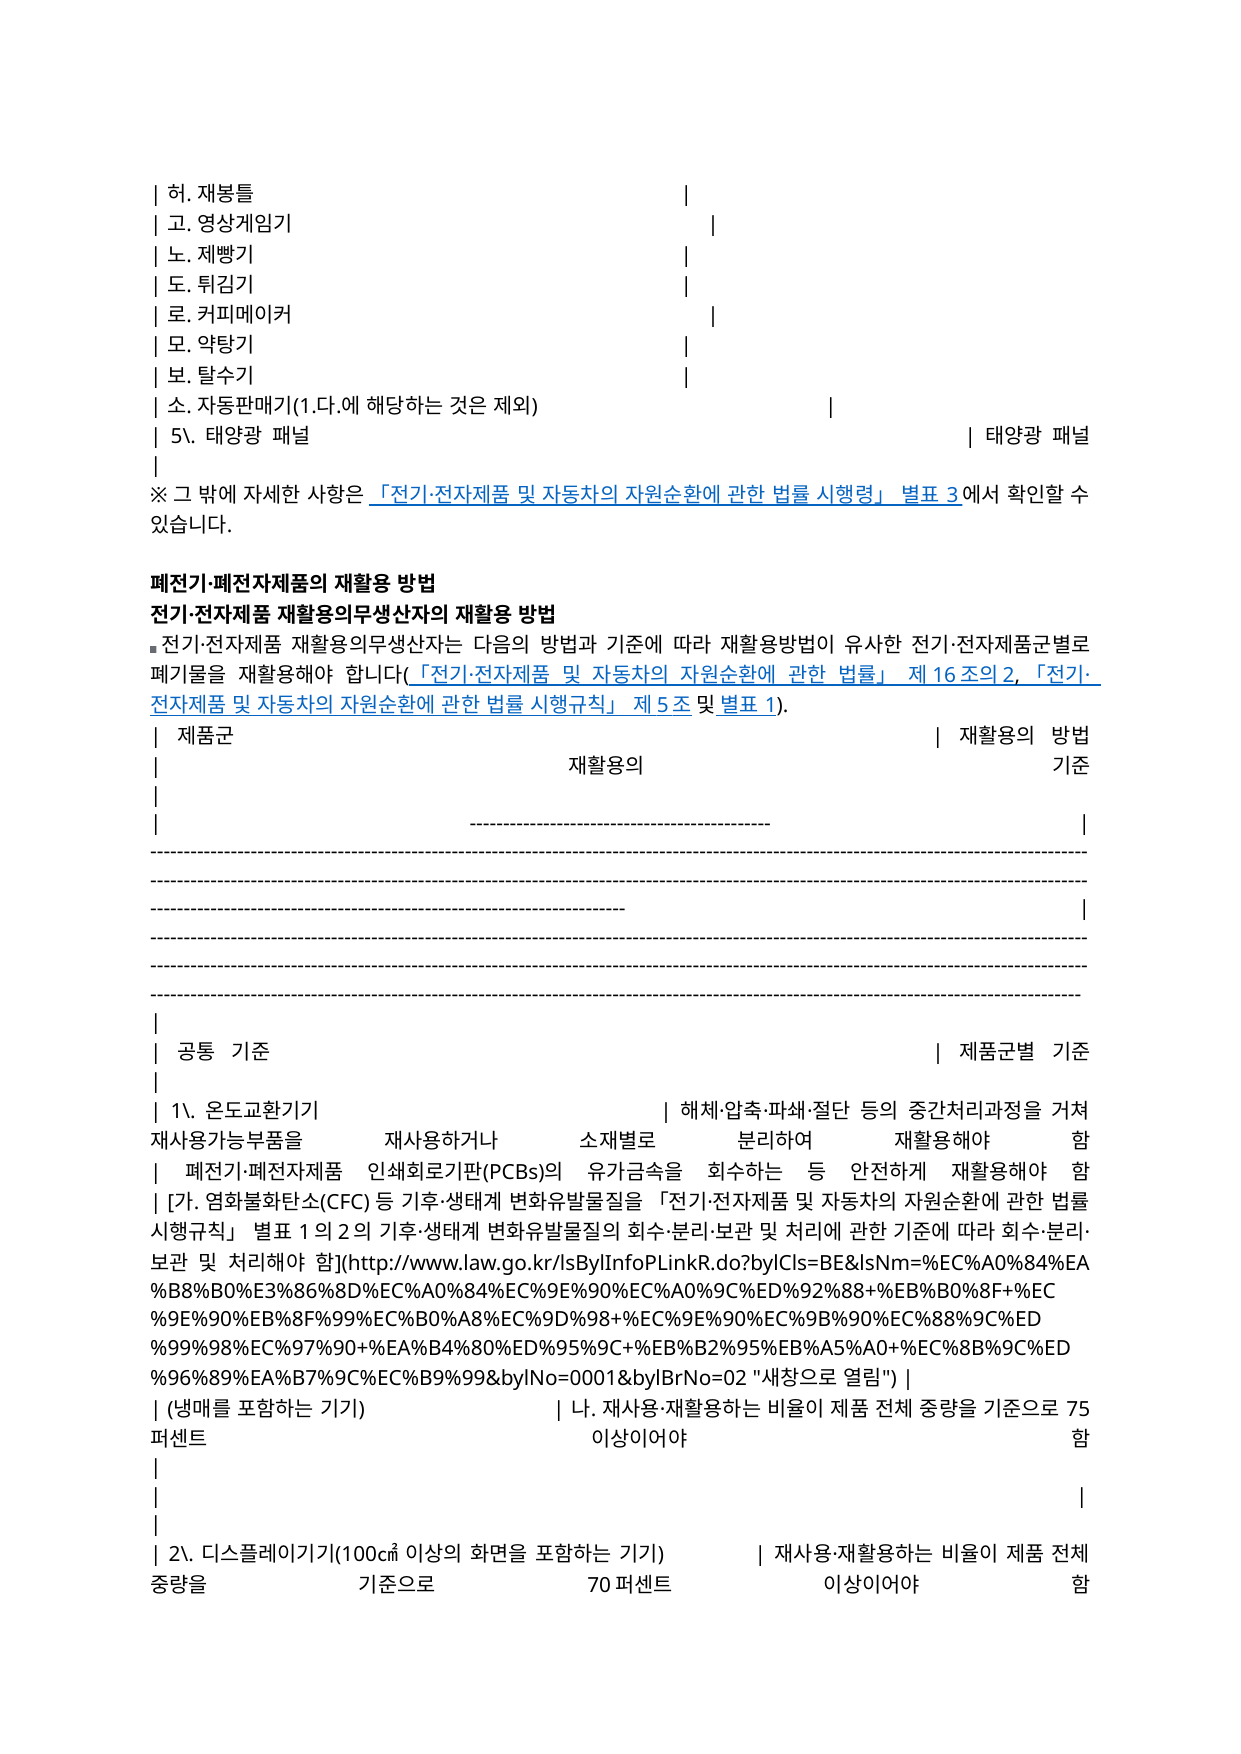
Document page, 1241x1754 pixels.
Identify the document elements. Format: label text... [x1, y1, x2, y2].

text ※ 그 밖에 자세한 사항은 「전기·전자제품 및 자동차의 자원순환에 관한 법률 시행령」 별표 3에서 확인할 수 있습니다. [150, 478, 1090, 539]
text | 모. 약탕기 | [150, 329, 1090, 359]
text 전기·전자제품 재활용의무생산자의 재활용 방법 [150, 598, 1090, 628]
text | 5\. 태양광 패널 | 태양광 패널 | [150, 420, 1090, 478]
text | 1\. 온도교환기기 | 해체·압축·파쇄·절단 등의 중간처리과정을 거쳐 재사용가능부품을 재사용하거나 소재별로 분리하여 재활용해야 함 | 폐전기·폐전자제품 인쇄회로기판(PCBs)의 유가금속을 회수하는 등 안전하게 재활용해야 함 | [가. 염화불화탄소(CFC) 등 기후·생태계 변화유발물질을 「전기·전자제품 및 자동차의 자원순환에 관한 법률 시행규칙」 별표 1의2의 기후·생태계 변화유발물질의 회수·분리·보관 및 처리에 관한 기준에 따라 회수·분리·보관 및 처리해야 함](http://www.law.go.kr/lsBylInfoPLinkR.do?bylCls=BE&lsNm=%EC%A0%84%EA%B8%B0%E3%86%8D%EC%A0%84%EC%9E%90%EC%A0%9C%ED%92%88+%EB%B0%8F+%EC%9E%90%EB%8F%99%EC%B0%A8%EC%9D%98+%EC%9E%90%EC%9B%90%EC%88%9C%ED%99%98%EC%97%90+%EA%B4%80%ED%95%9C+%EB%B2%95%EB%A5%A0+%EC%8B%9C%ED%96%89%EA%B7%9C%EC%B9%99&bylNo=0001&bylBrNo=02 "새창으로 열림") | [150, 1094, 1090, 1392]
text | 로. 커피메이커 | [150, 298, 1090, 329]
text | 허. 재봉틀 | [150, 177, 1090, 207]
text | 도. 튀김기 | [150, 268, 1090, 298]
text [150, 1538, 1090, 1598]
text | 소. 자동판매기(1.다.에 해당하는 것은 제외) | [150, 389, 1090, 420]
text | 공통 기준 | 제품군별 기준 | [150, 1036, 1090, 1094]
picture [150, 646, 157, 653]
text | | | [150, 1481, 1090, 1538]
text | 노. 제빵기 | [150, 238, 1090, 268]
text 전기·전자제품 재활용의무생산자는 다음의 방법과 기준에 따라 재활용방법이 유사한 전기·전자제품군별로 폐기물을 재활용해야 합니다(「전기·전자제품 및 자동차의 자원순환에 관한 법률」 제16조의2, 「전기·전자제품 및 자동차의 자원순환에 관한 법률 시행규칙」 제5조 및 별표 1). [150, 628, 1090, 719]
text | 고. 영상게임기 | [150, 207, 1090, 238]
text | --------------------------------------------- | --------------------------------------------------------------------------------------------------------------------------------------------------------------------------------------------------------------------------------------------------------------------------------------------------------------------------------------------------------------- | ----------------------------------------------------------------------------------------------------------------------------------------------------------------------------------------------------------------------------------------------------------------------------------------------------------------------------------------------------------------------------------------------------------------------------------- | [150, 808, 1090, 1036]
text | 보. 탈수기 | [150, 359, 1090, 389]
text 폐전기·폐전자제품의 재활용 방법 [150, 567, 1090, 598]
text | 제품군 | 재활용의 방법 | 재활용의 기준 | [150, 719, 1090, 808]
text | (냉매를 포함하는 기기) | 나. 재사용·재활용하는 비율이 제품 전체 중량을 기준으로 75퍼센트 이상이어야 함 | [150, 1392, 1090, 1481]
